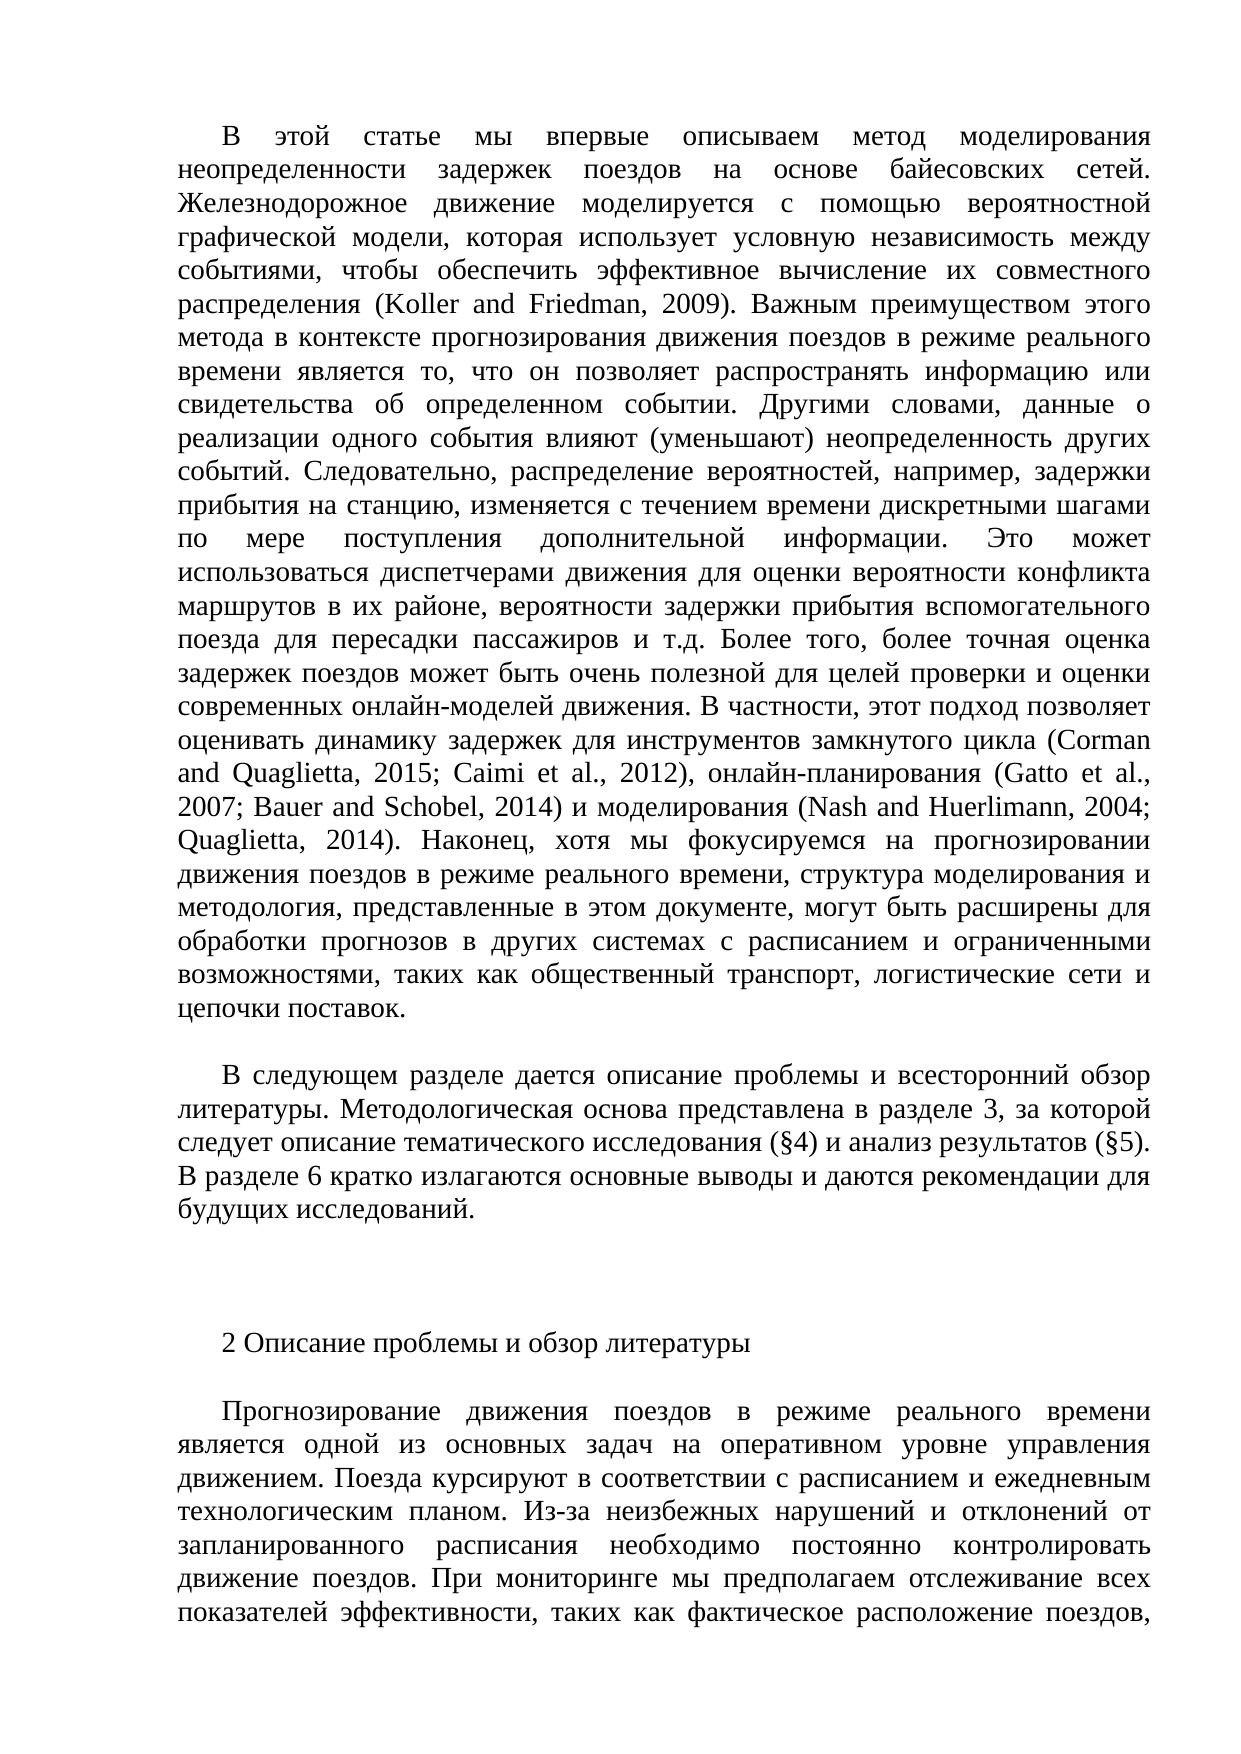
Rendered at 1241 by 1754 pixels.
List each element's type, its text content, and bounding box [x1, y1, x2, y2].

text В следующем разделе дается описание проблемы и всесторонний обзор литературы. Методологическая основа представлена в разделе 3, за которой следует описание тематического исследования (§4) и анализ результатов (§5). В разделе 6 кратко излагаются основные выводы и даются рекомендации для будущих исследований. [177, 1057, 1152, 1225]
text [177, 1393, 1152, 1627]
text В этой статье мы впервые описываем метод моделирования неопределенности задержек поездов на основе байесовских сетей. Железнодорожное движение моделируется с помощью вероятностной графической модели, которая использует условную независимость между событиями, чтобы обеспечить эффективное вычисление их совместного распределения (Koller and Friedman, 2009). Важным преимуществом этого метода в контексте прогнозирования движения поездов в режиме реального времени является то, что он позволяет распространять информацию или свидетельства об определенном событии. Другими словами, данные о реализации одного события влияют (уменьшают) неопределенность других событий. Следовательно, распределение вероятностей, например, задержки прибытия на станцию, изменяется с течением времени дискретными шагами по мере поступления дополнительной информации. Это может использоваться диспетчерами движения для оценки вероятности конфликта маршрутов в их районе, вероятности задержки прибытия вспомогательного поезда для пересадки пассажиров и т.д. Более того, более точная оценка задержек поездов может быть очень полезной для целей проверки и оценки современных онлайн-моделей движения. В частности, этот подход позволяет оценивать динамику задержек для инструментов замкнутого цикла (Corman and Quaglietta, 2015; Caimi et al., 2012), онлайн-планирования (Gatto et al., 2007; Bauer and Schobel, 2014) и моделирования (Nash and Huerlimann, 2004; Quaglietta, 2014). Наконец, хотя мы фокусируемся на прогнозировании движения поездов в режиме реального времени, структура моделирования и методология, представленные в этом документе, могут быть расширены для обработки прогнозов в других системах с расписанием и ограниченными возможностями, таких как общественный транспорт, логистические сети и цепочки поставок. [177, 118, 1152, 1024]
text 2 Описание проблемы и обзор литературы [177, 1326, 1152, 1359]
